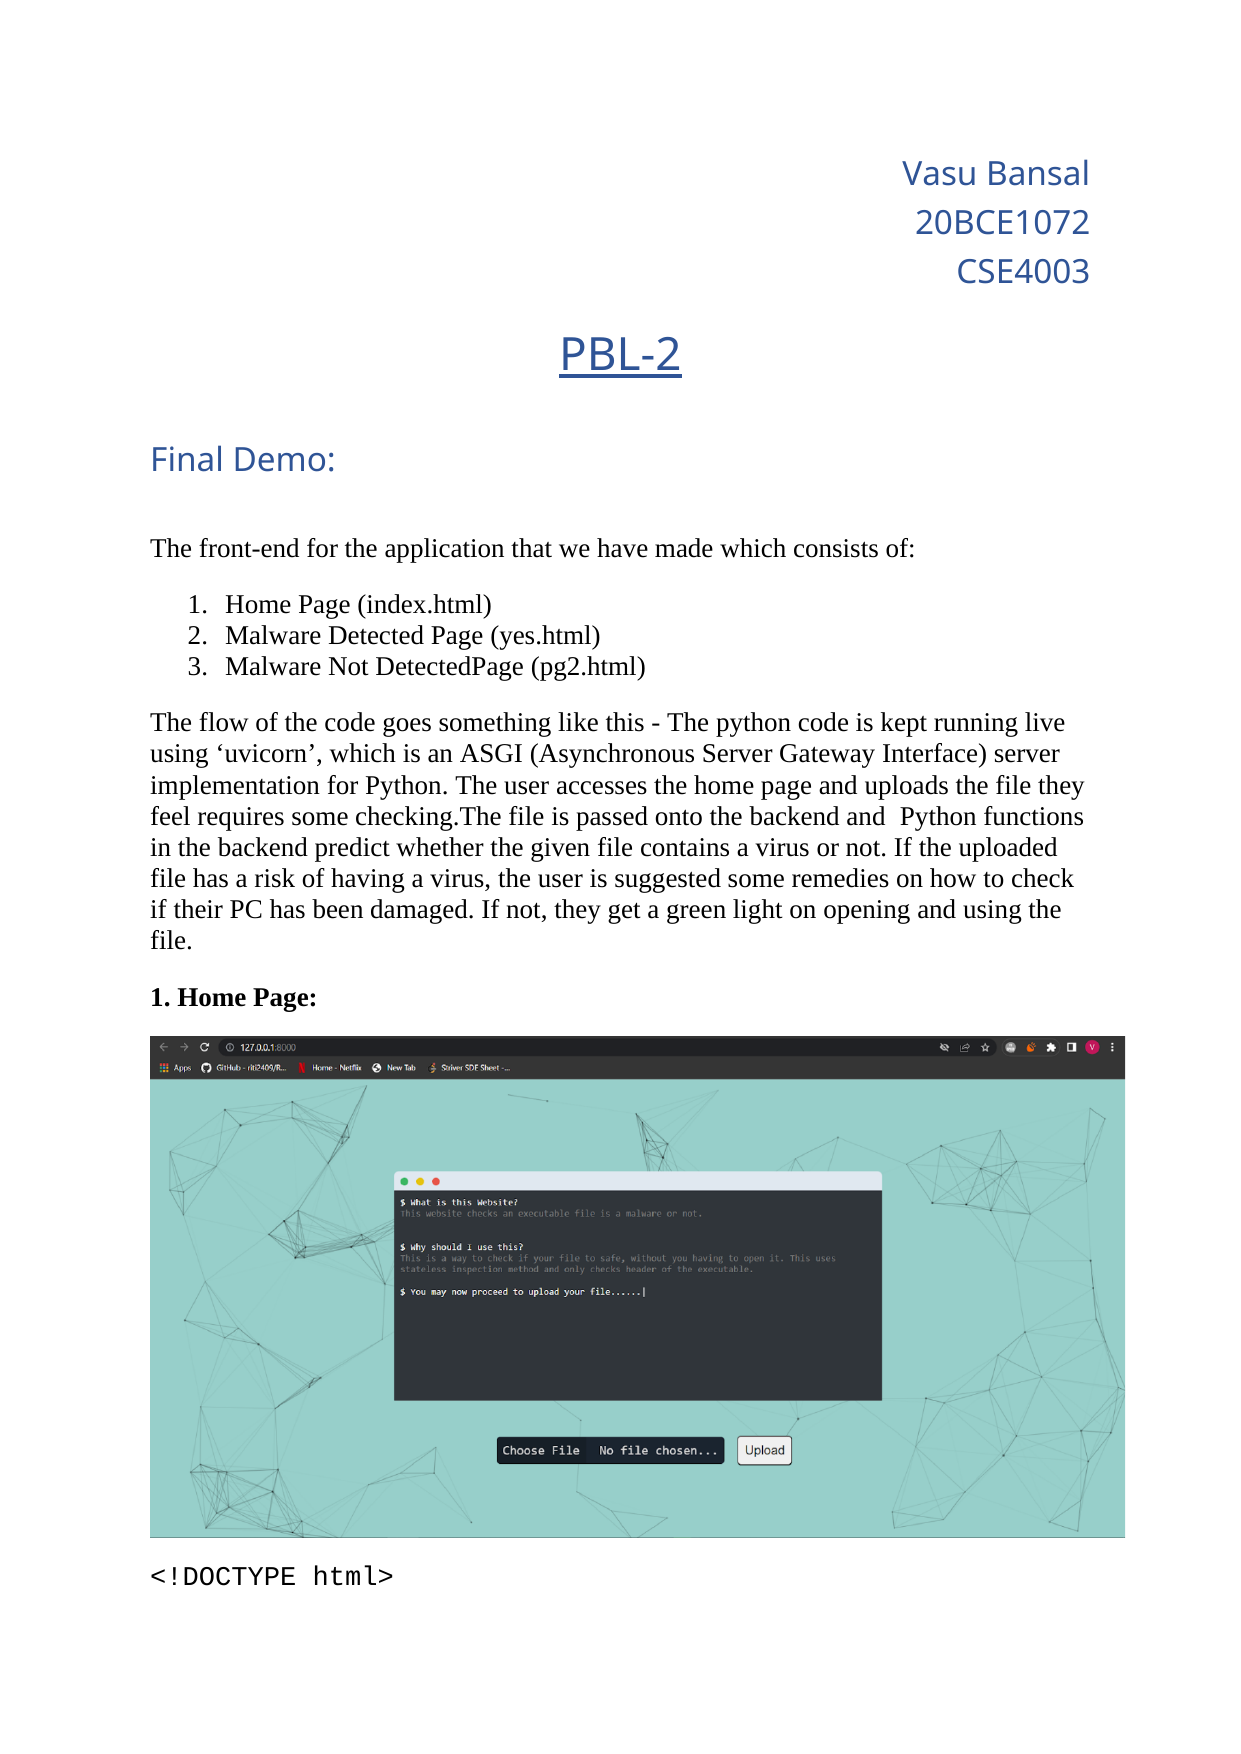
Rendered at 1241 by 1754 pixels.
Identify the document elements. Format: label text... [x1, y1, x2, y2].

list Malware Detected Page (yes.html) [187, 619, 1090, 650]
list Home Page (index.html) [187, 588, 1090, 619]
picture [150, 1036, 1125, 1538]
subtitle Vasu Bansal [150, 150, 1090, 195]
subtitle 20BCE1072 [150, 199, 1090, 244]
text The flow of the code goes something like this - The python code is kept running live using ‘uvicorn’, which is an ASGI (Asynchronous Server Gateway Interface) server implementation for Python. The user accesses the home page and uploads the file they feel requires some checking.The file is passed onto the backend and Python functions in the backend predict whether the given file contains a virus or not. If the uploaded file has a risk of having a virus, the user is suggested some remedies on how to check if their PC has been damaged. If not, they get a green light on opening and using the file. [150, 706, 1090, 956]
subtitle PBL-2 [150, 322, 1090, 384]
text <!DOCTYPE html> [150, 1563, 1090, 1594]
text 1. Home Page: [150, 981, 1090, 1012]
subtitle CSE4003 [150, 248, 1090, 293]
subtitle Final Demo: [150, 436, 1090, 481]
text The front-end for the application that we have made which consists of: [150, 532, 1090, 563]
list Malware Not DetectedPage (pg2.html) [187, 650, 1090, 681]
